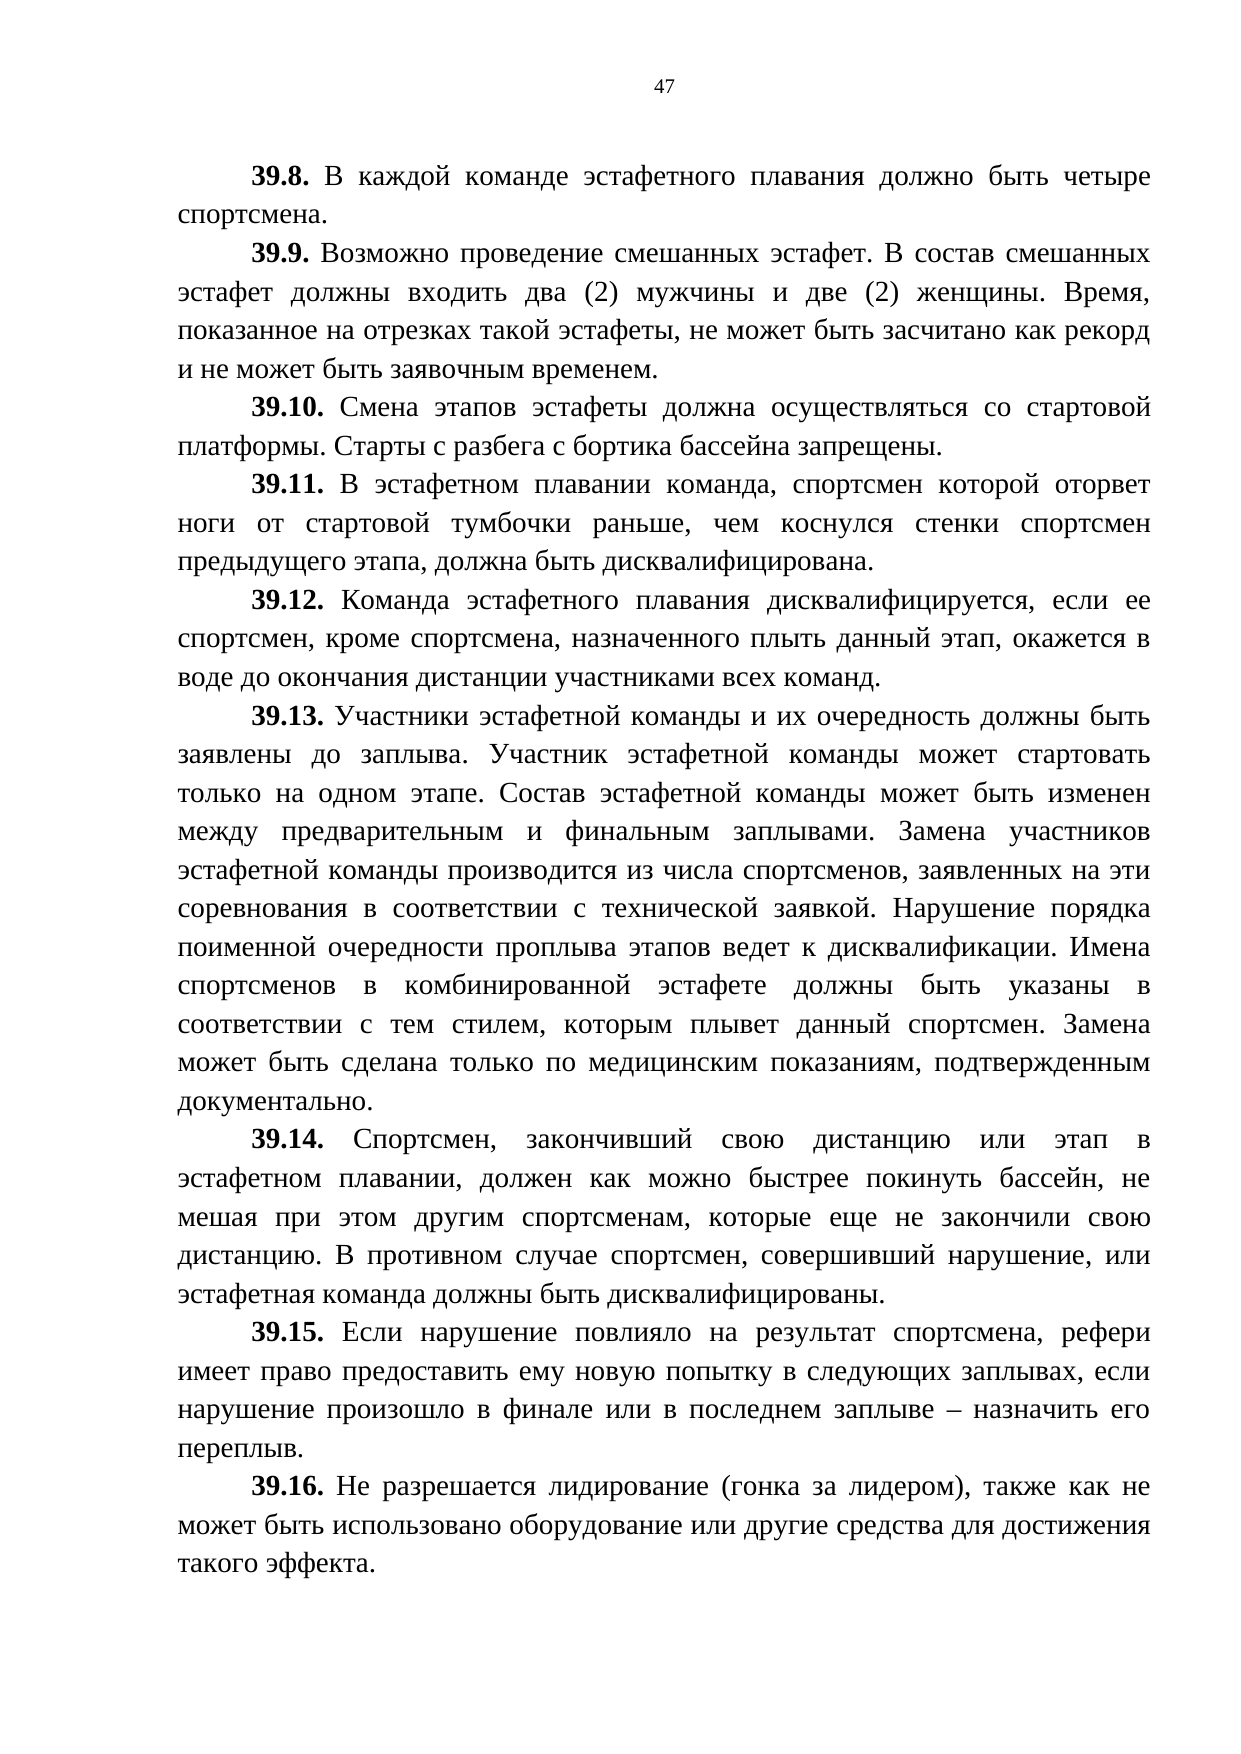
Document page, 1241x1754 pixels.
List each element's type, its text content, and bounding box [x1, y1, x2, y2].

text 39.14. Спортсмен, закончивший свою дистанцию или этап в эстафетном плавании, должен как можно быстрее покинуть бассейн, не мешая при этом другим спортсменам, которые еще не закончили свою дистанцию. В противном случае спортсмен, совершивший нарушение, или эстафетная команда должны быть дисквалифицированы. [177, 1122, 1152, 1309]
text 39.13. Участники эстафетной команды и их очередность должны быть заявлены до заплыва. Участник эстафетной команды может стартовать только на одном этапе. Состав эстафетной команды может быть изменен между предварительным и финальным заплывами. Замена участников эстафетной команды производится из числа спортсменов, заявленных на эти соревнования в соответствии с технической заявкой. Нарушение порядка поименной очередности проплыва этапов ведет к дисквалификации. Имена спортсменов в комбинированной эстафете должны быть указаны в соответствии с тем стилем, которым плывет данный спортсмен. Замена может быть сделана только по медицинским показаниям, подтвержденным документально. [177, 698, 1152, 1117]
text 39.16. Не разрешается лидирование (гонка за лидером), также как не может быть использовано оборудование или другие средства для достижения такого эффекта. [177, 1468, 1152, 1579]
text 39.10. Смена этапов эстафеты должна осуществляться со стартовой платформы. Старты с разбега с бортика бассейна запрещены. [177, 389, 1152, 461]
text 39.12. Команда эстафетного плавания дисквалифицируется, если ее спортсмен, кроме спортсмена, назначенного плыть данный этап, окажется в воде до окончания дистанции участниками всех команд. [177, 582, 1152, 693]
text 39.8. В каждой команде эстафетного плавания должно быть четыре спортсмена. [177, 158, 1152, 230]
text 39.9. Возможно проведение смешанных эстафет. В состав смешанных эстафет должны входить два (2) мужчины и две (2) женщины. Время, показанное на отрезках такой эстафеты, не может быть засчитано как рекорд и не может быть заявочным временем. [177, 235, 1152, 384]
text 39.11. В эстафетном плавании команда, спортсмен которой оторвет ноги от стартовой тумбочки раньше, чем коснулся стенки спортсмен предыдущего этапа, должна быть дисквалифицирована. [177, 466, 1152, 577]
text 39.15. Если нарушение повлияло на результат спортсмена, рефери имеет право предоставить ему новую попытку в следующих заплывах, если нарушение произошло в финале или в последнем заплыве – назначить его переплыв. [177, 1314, 1152, 1463]
